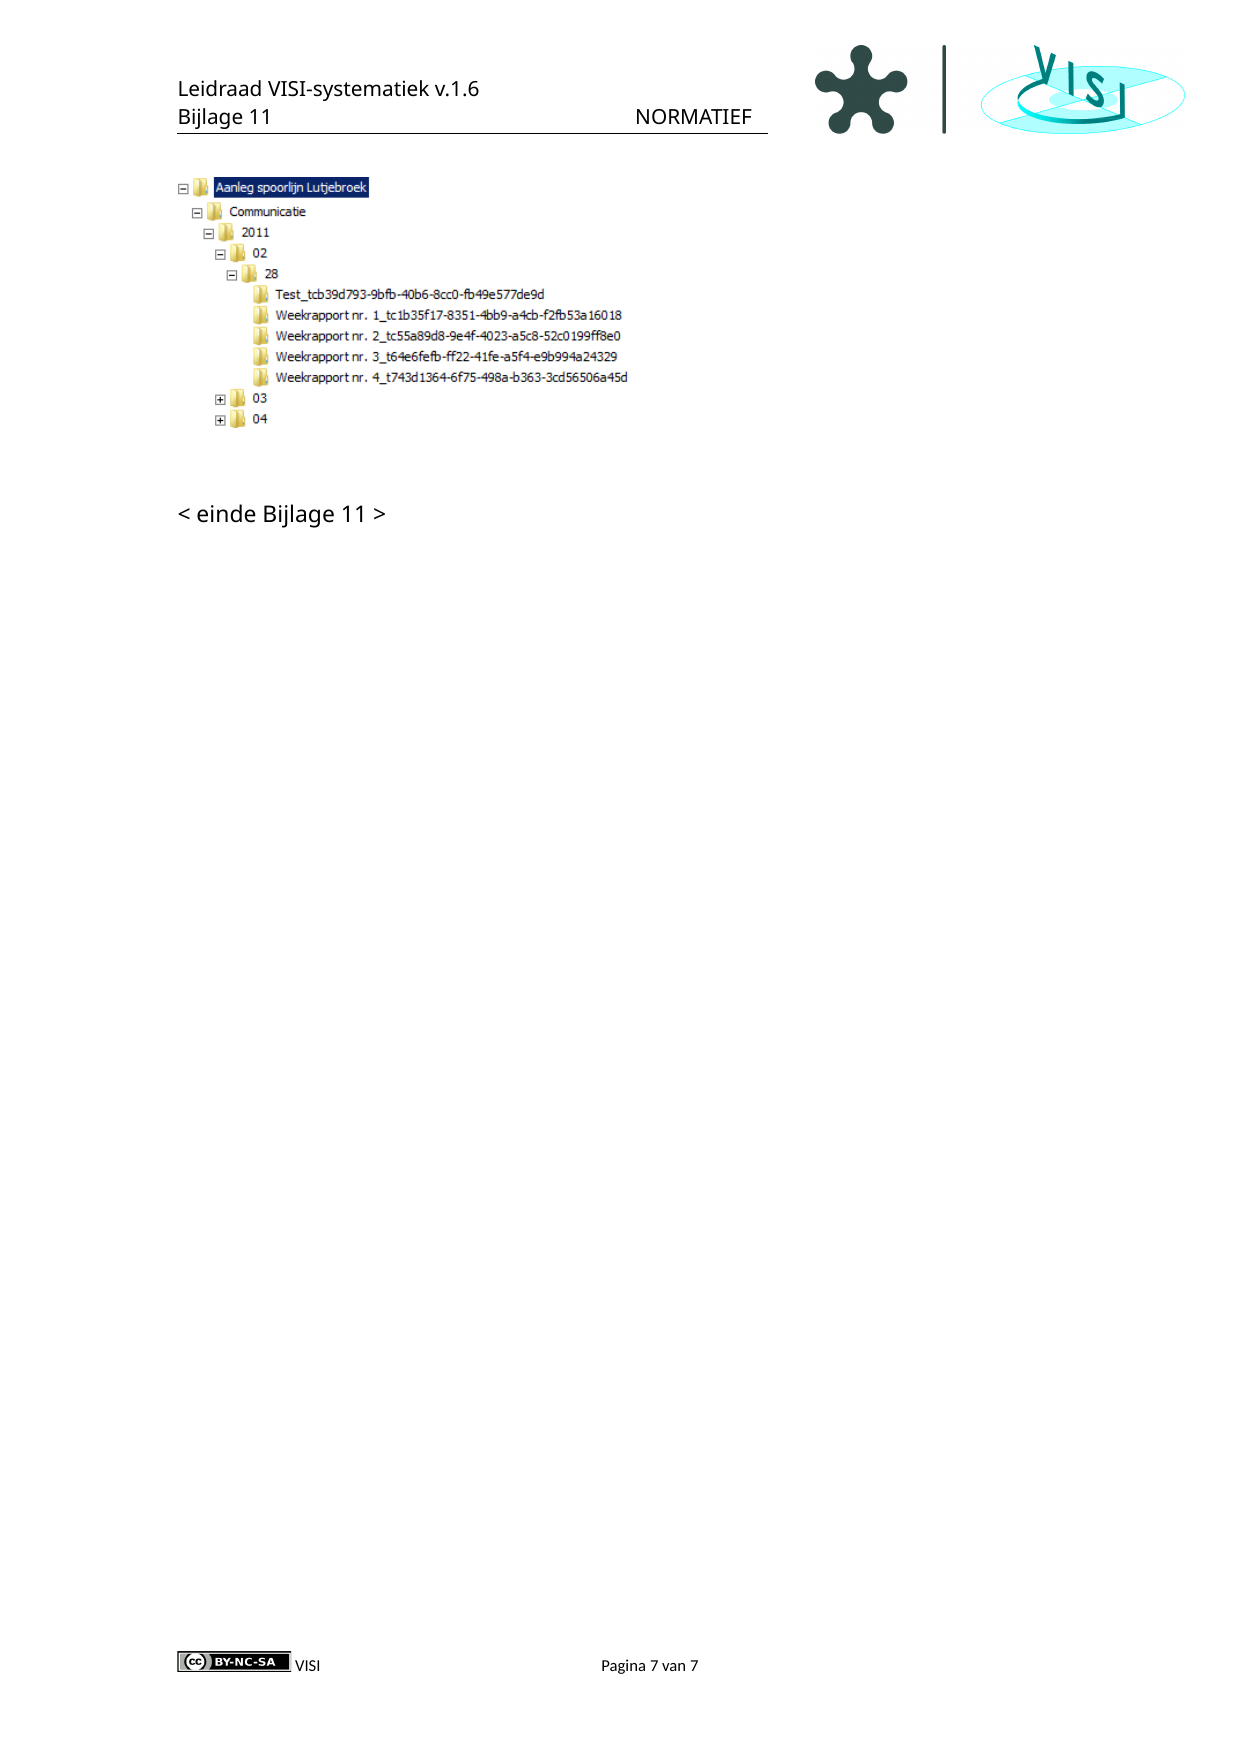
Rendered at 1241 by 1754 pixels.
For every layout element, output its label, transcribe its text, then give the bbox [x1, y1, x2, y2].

picture [177, 1651, 292, 1672]
picture [177, 177, 634, 435]
picture [815, 45, 1185, 134]
text < einde Bijlage 11 > [177, 497, 1122, 529]
